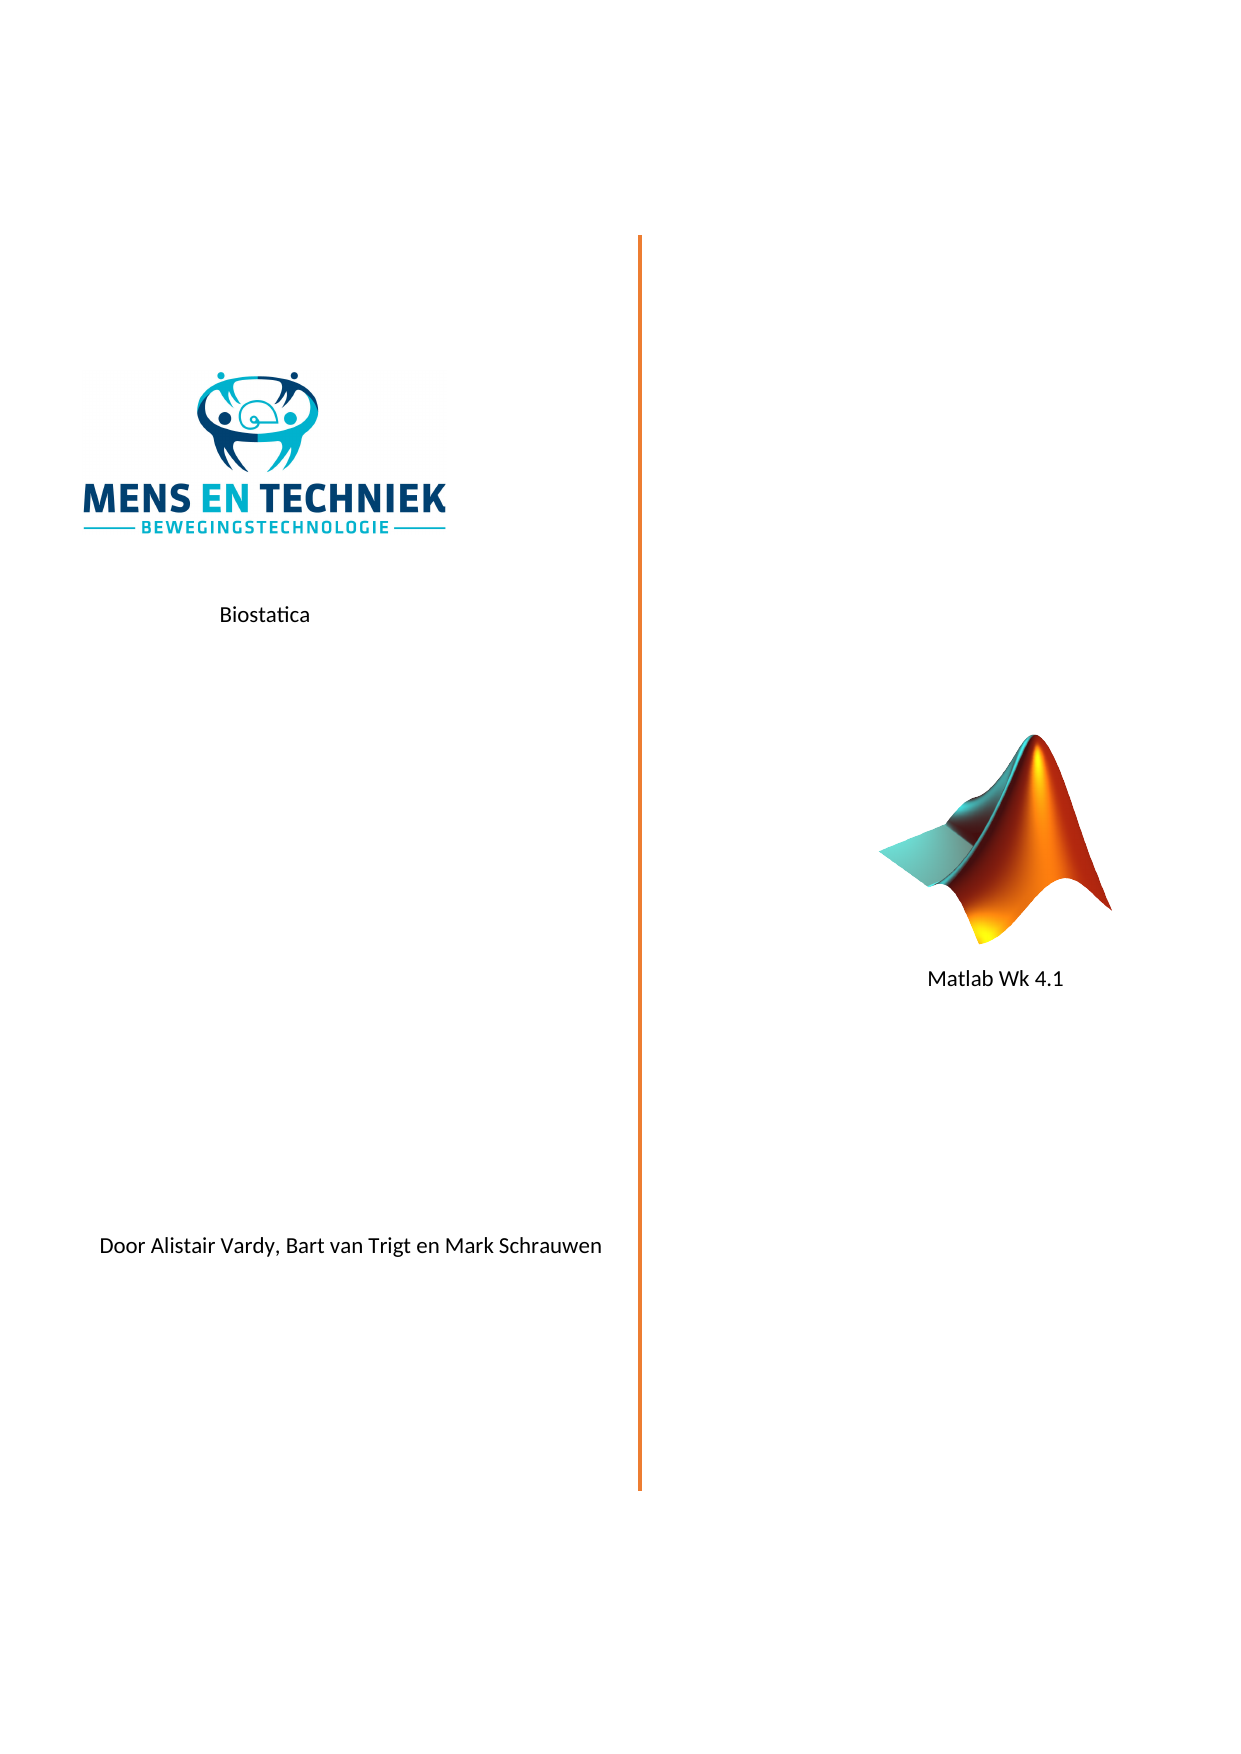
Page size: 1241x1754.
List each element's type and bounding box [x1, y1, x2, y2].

picture [82, 370, 447, 535]
picture [878, 733, 1113, 945]
